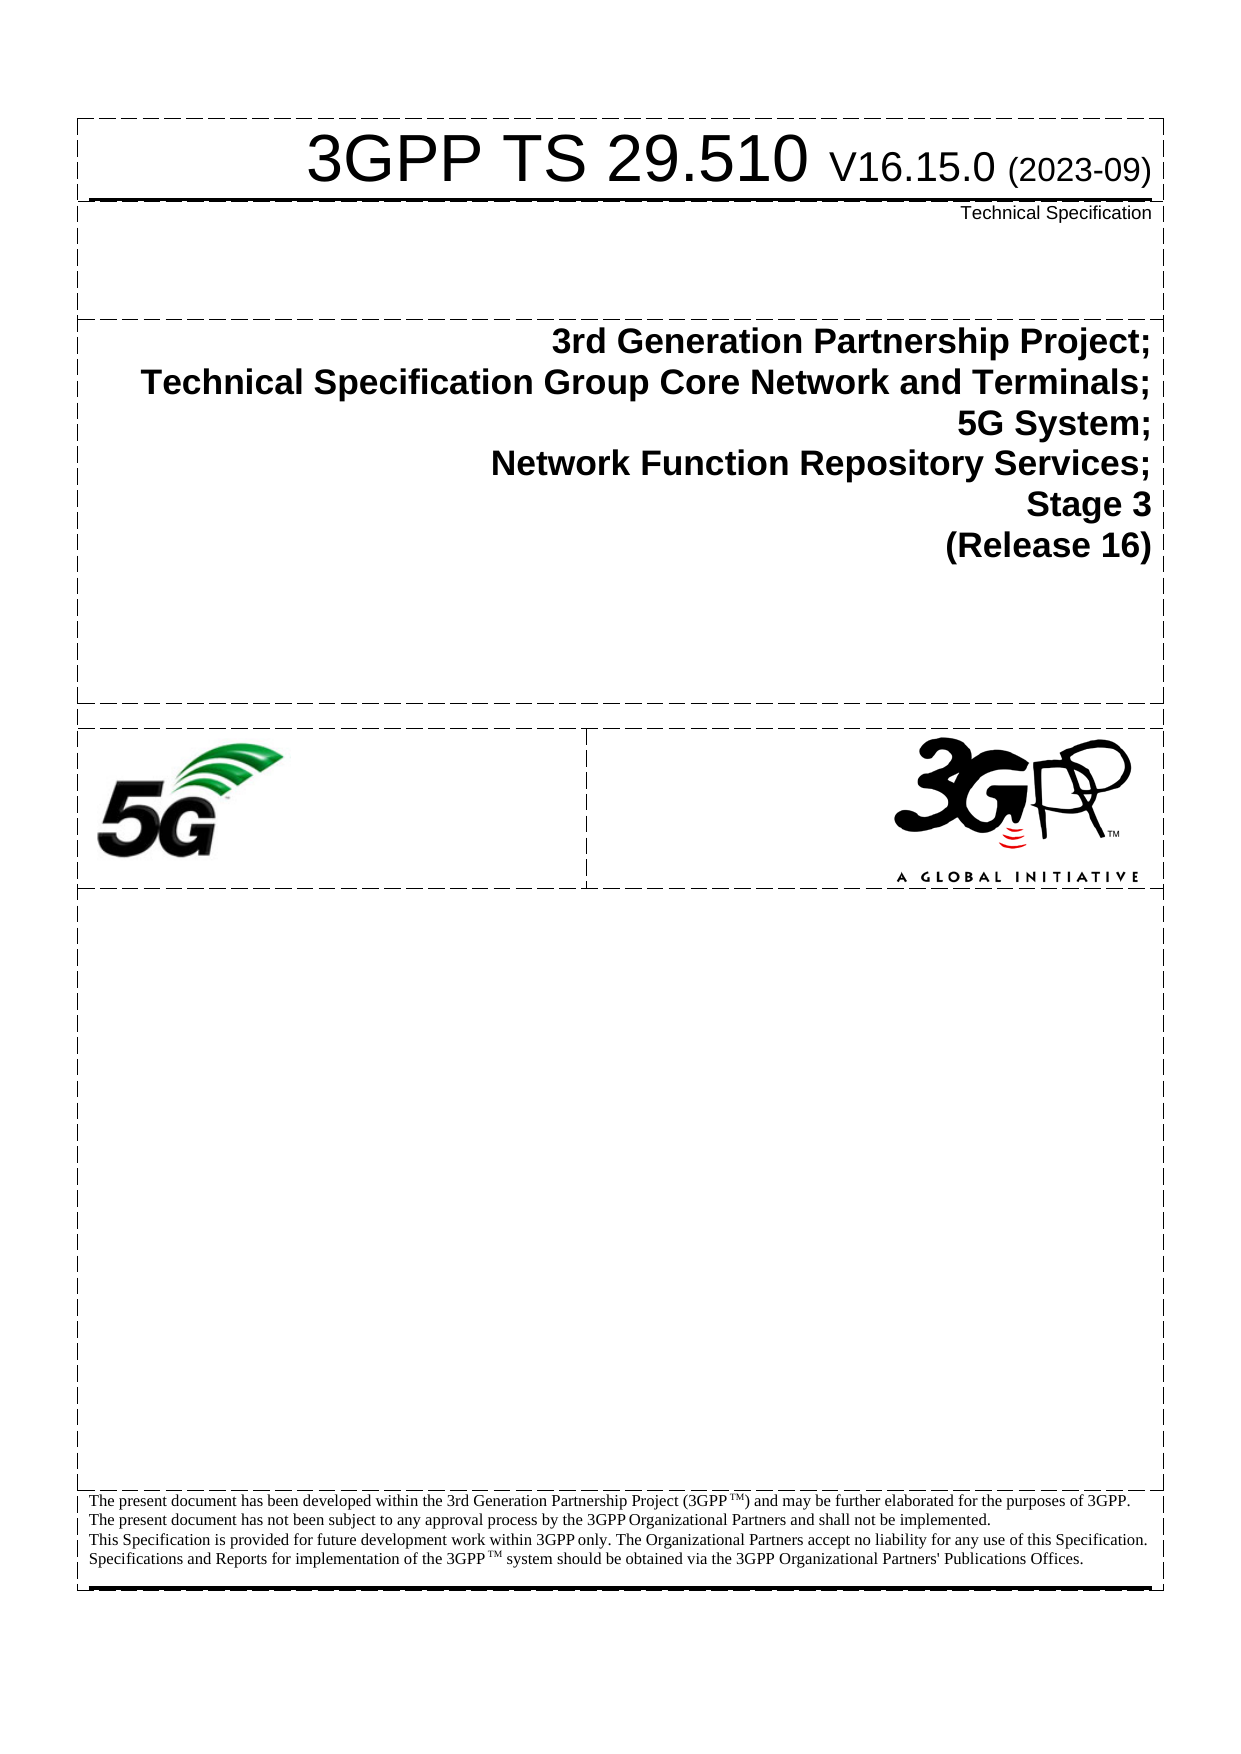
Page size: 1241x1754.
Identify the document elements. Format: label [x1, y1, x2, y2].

picture [88, 729, 291, 871]
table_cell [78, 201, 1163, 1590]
picture [886, 729, 1152, 887]
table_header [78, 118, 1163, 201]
